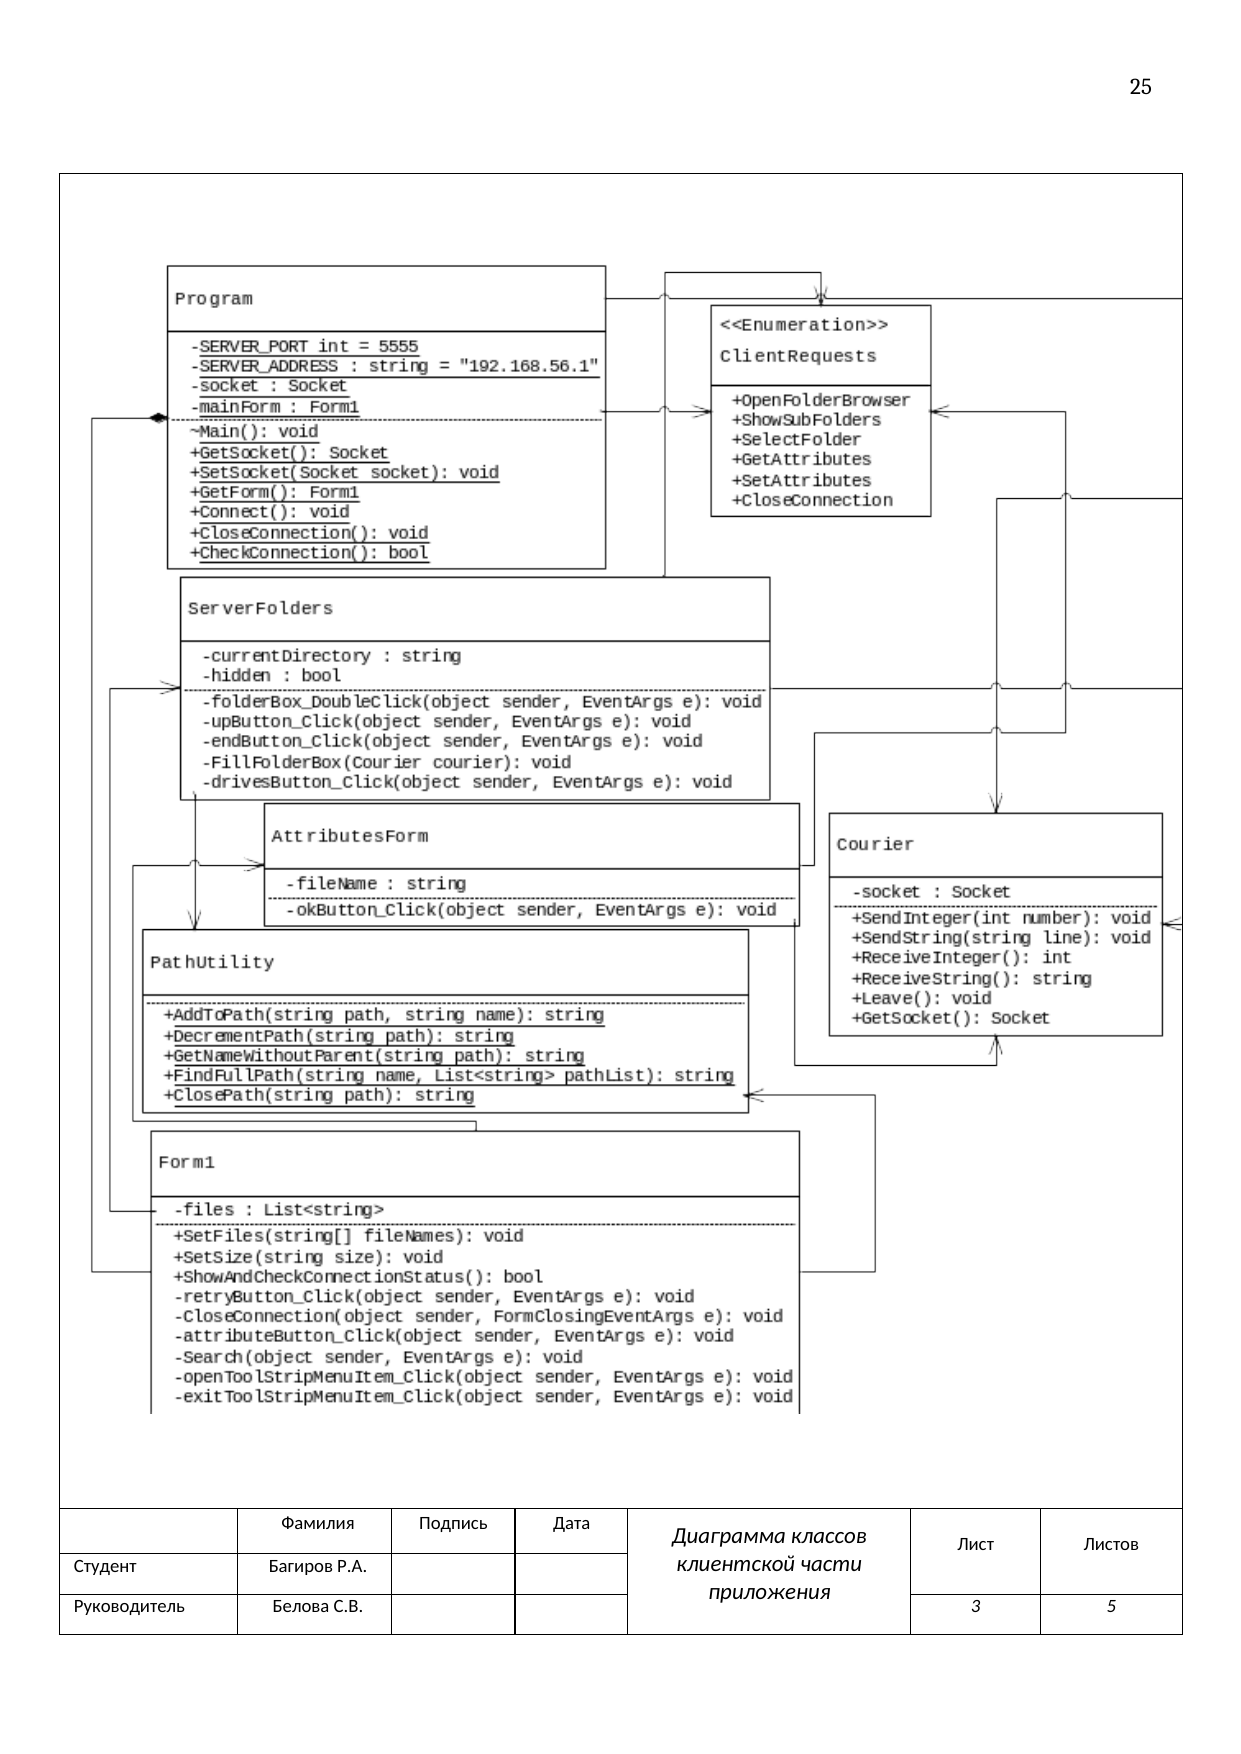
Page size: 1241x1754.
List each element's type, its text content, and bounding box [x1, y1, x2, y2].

table_cell [516, 1595, 627, 1634]
table_cell Фамилия [238, 1509, 391, 1553]
table_cell Лист [911, 1509, 1040, 1594]
table_cell Дата [516, 1509, 627, 1553]
table_cell [60, 1509, 237, 1553]
table_cell Белова С.В. [238, 1595, 391, 1634]
table_header [60, 174, 1182, 1508]
table_cell Багиров Р.А. [238, 1554, 391, 1594]
table_cell 5 [1041, 1595, 1182, 1634]
table_cell Студент [60, 1554, 237, 1594]
table_cell Диаграмма классов клиентской части приложения [628, 1509, 910, 1634]
table_cell [392, 1554, 514, 1594]
table_cell [392, 1595, 514, 1634]
table_cell [516, 1554, 627, 1594]
table_cell Подпись [392, 1509, 514, 1553]
table_cell Листов [1041, 1509, 1182, 1594]
table_cell 3 [911, 1595, 1040, 1634]
table_cell Руководитель [60, 1595, 237, 1634]
